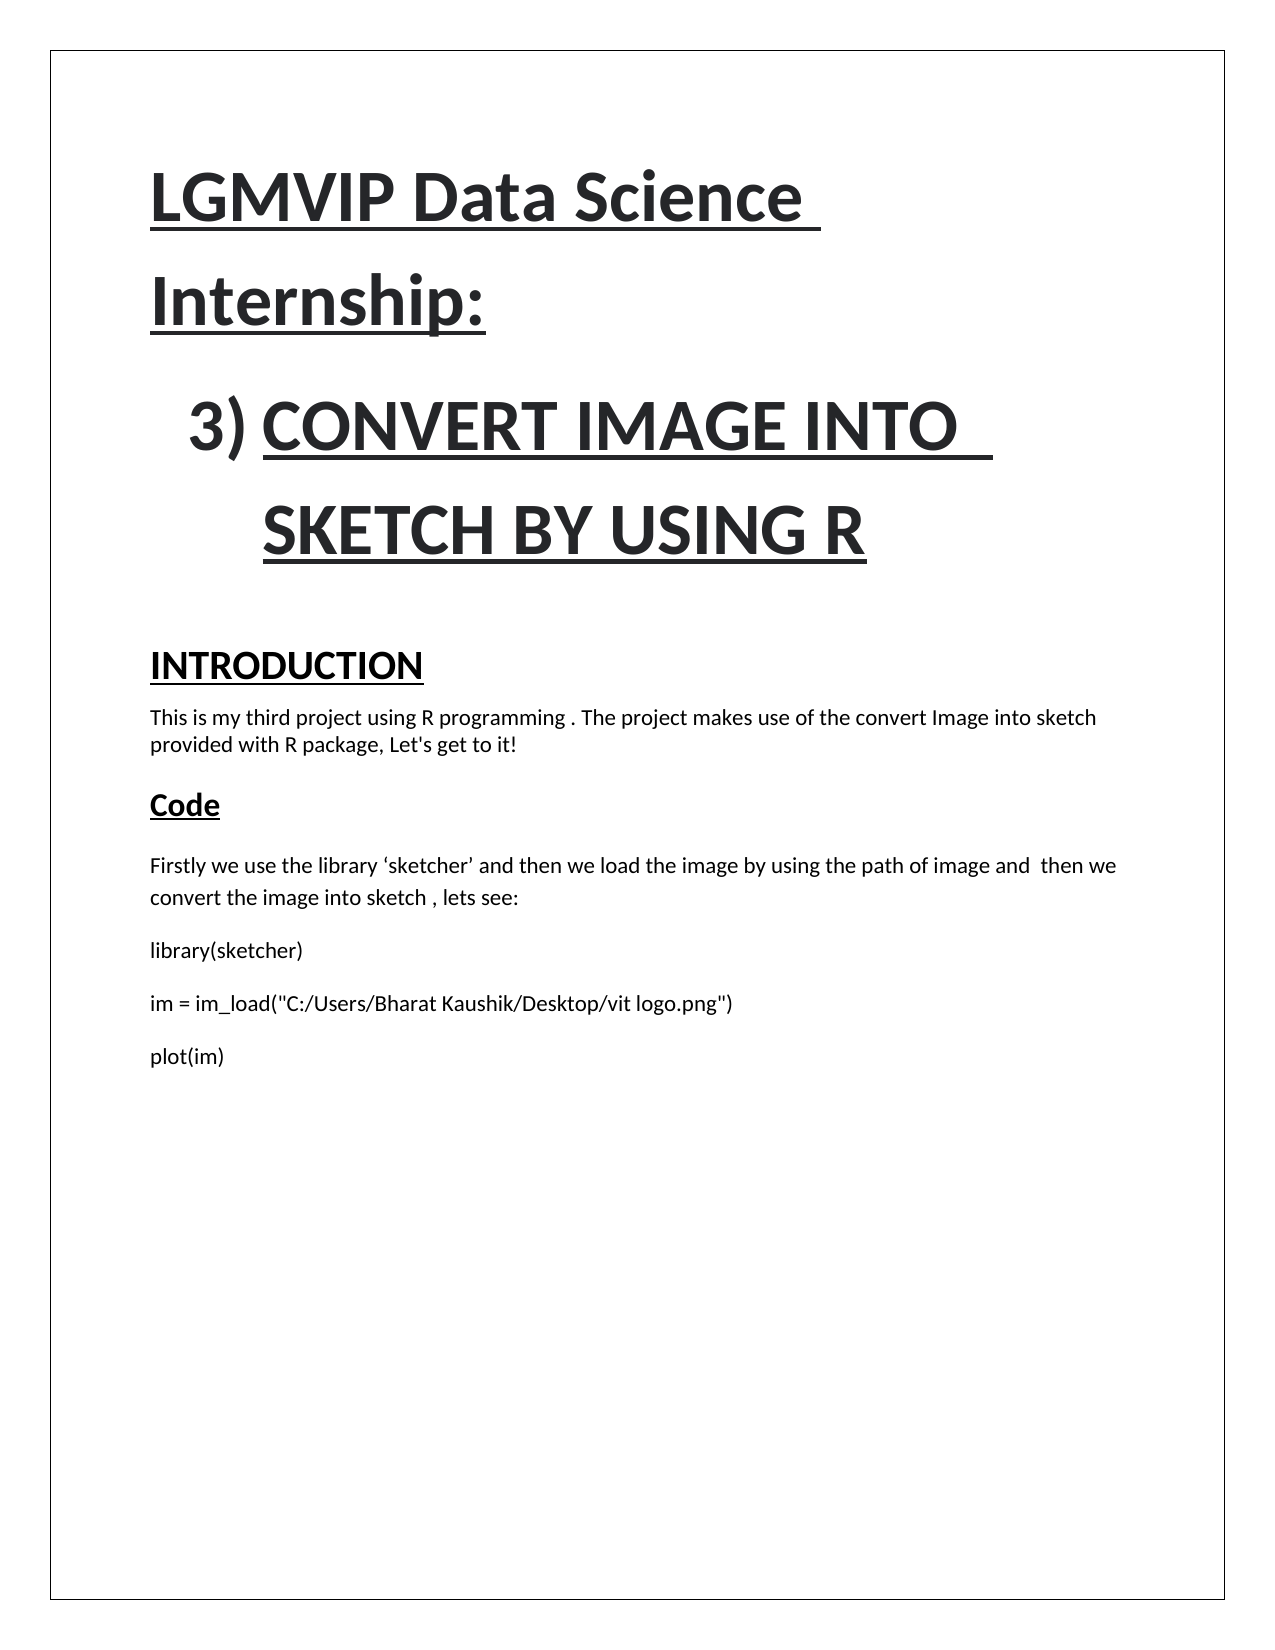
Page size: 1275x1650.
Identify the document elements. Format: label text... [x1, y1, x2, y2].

text im = im_load("C:/Users/Bharat Kaushik/Desktop/vit logo.png") [150, 989, 1125, 1017]
text Code [150, 784, 1125, 824]
text Firstly we use the library ‘sketcher’ and then we load the image by using the path of image and then we convert the image into sketch , lets see: [150, 851, 1125, 911]
list CONVERT IMAGE INTO SKETCH BY USING R [187, 378, 1125, 573]
text INTRODUCTION [150, 639, 1125, 690]
text This is my third project using R programming . The project makes use of the convert Image into sketch provided with R package, Let's get to it! [150, 703, 1125, 759]
text library(sketcher) [150, 936, 1125, 964]
text LGMVIP Data Science Internship: [150, 150, 1125, 344]
text plot(im) [150, 1042, 1125, 1071]
